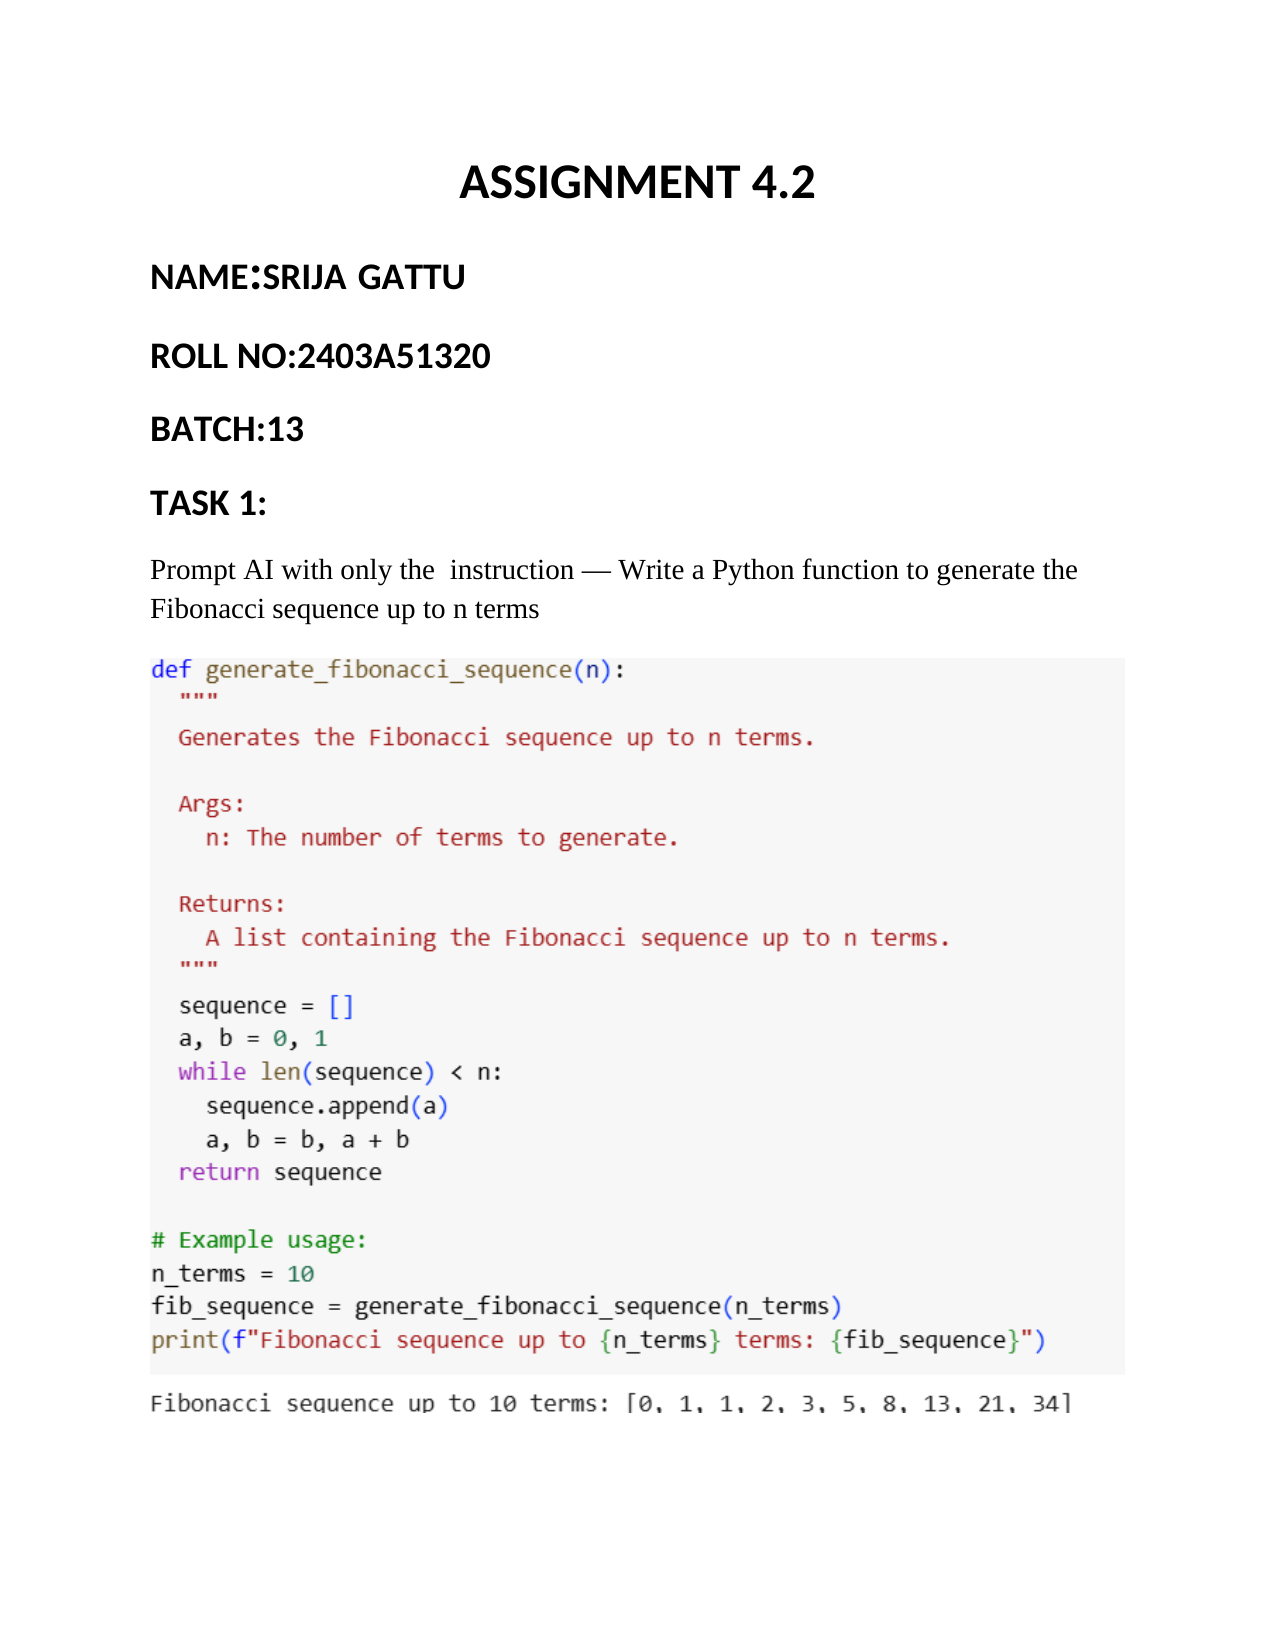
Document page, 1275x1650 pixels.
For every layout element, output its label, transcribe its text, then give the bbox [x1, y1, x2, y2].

text Prompt AI with only the instruction — Write a Python function to generate the Fibonacci sequence up to n terms [150, 552, 1125, 624]
picture [150, 658, 1125, 1413]
text NAME:SRIJA GATTU [150, 241, 1125, 302]
text ROLL NO:2403A51320 [150, 332, 1125, 378]
text ASSIGNMENT 4.2 [150, 150, 1125, 211]
text BATCH:13 [150, 405, 1125, 451]
text TASK 1: [150, 479, 1125, 525]
